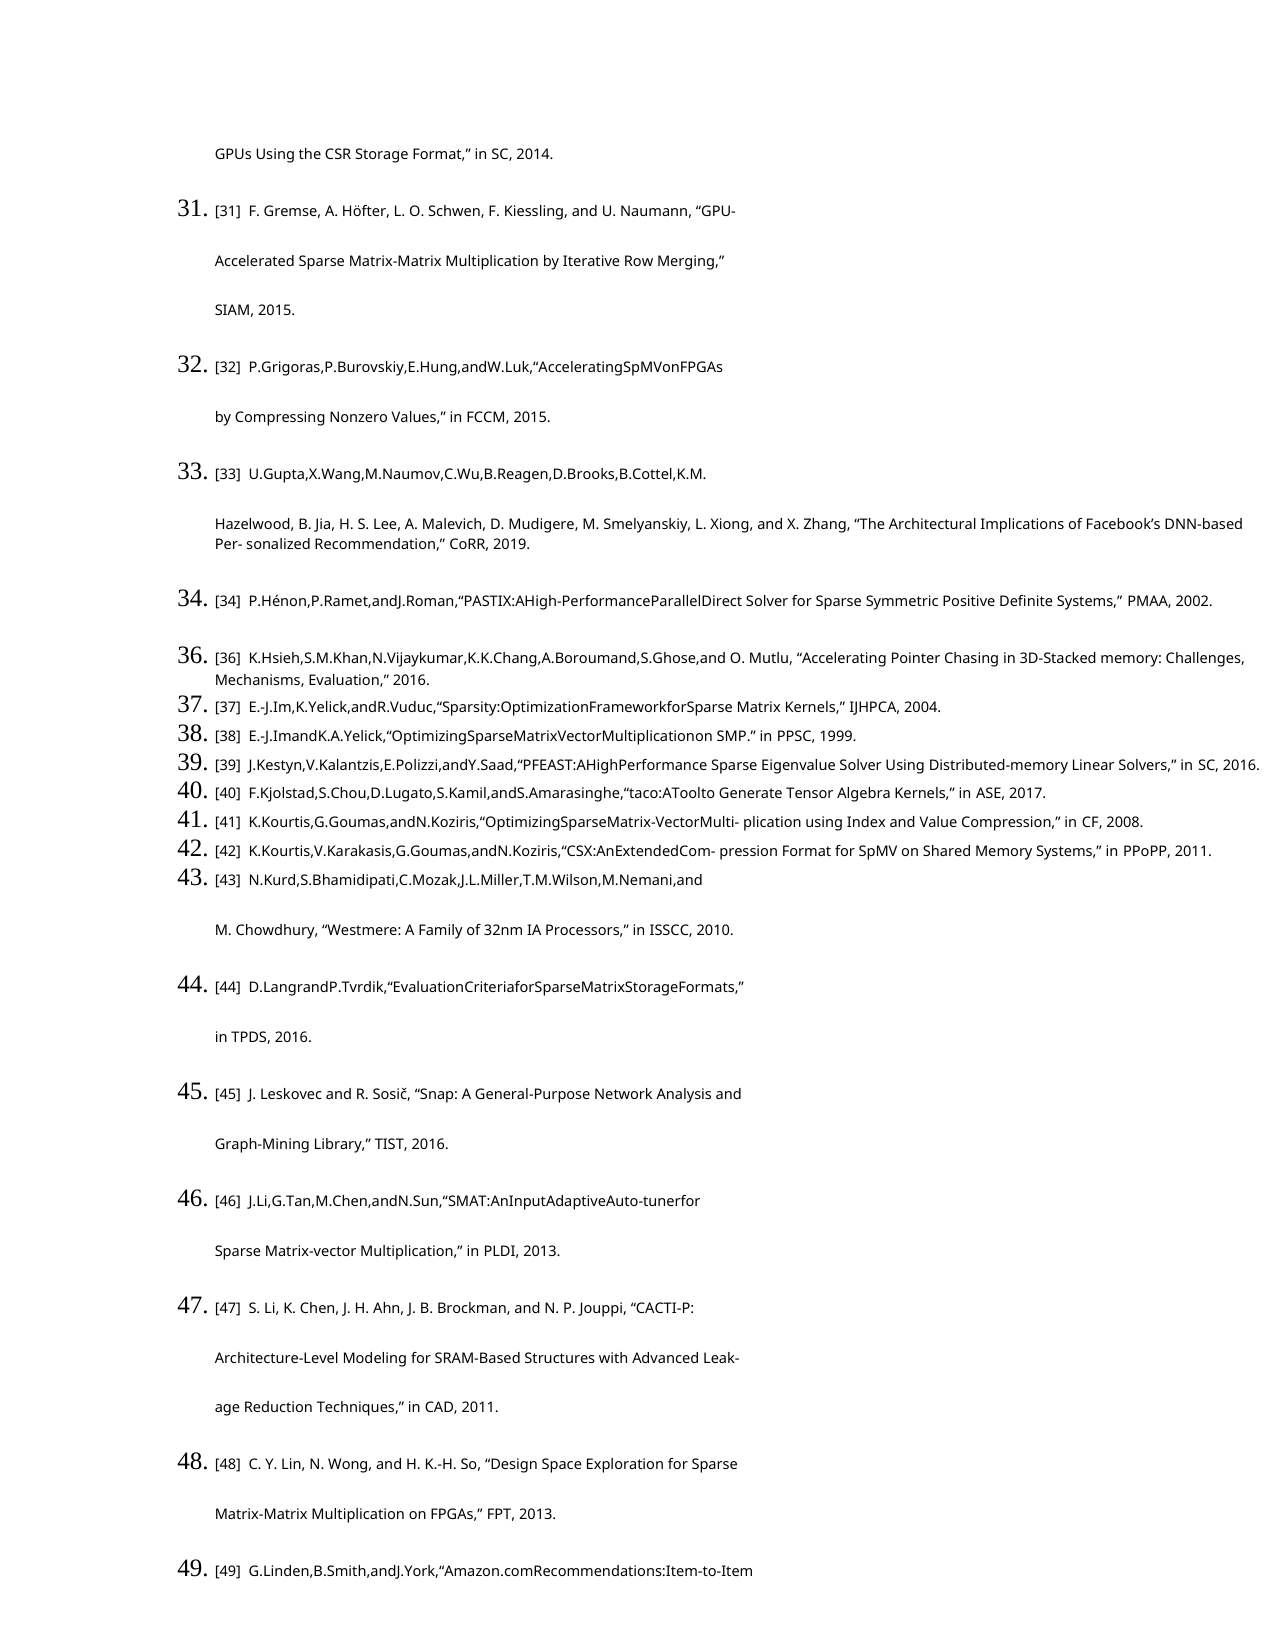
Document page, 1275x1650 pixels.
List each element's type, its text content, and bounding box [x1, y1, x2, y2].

list [45] J. Leskovec and R. Sosič, “Snap: A General-Purpose Network Analysis and [177, 1076, 1264, 1104]
list [36] K.Hsieh,S.M.Khan,N.Vijaykumar,K.K.Chang,A.Boroumand,S.Ghose,and O. Mutlu, “Accelerating Pointer Chasing in 3D-Stacked memory: Challenges, Mechanisms, Evaluation,” 2016. [177, 641, 1264, 689]
text in TPDS, 2016. [214, 1027, 1264, 1047]
text by Compressing Nonzero Values,” in FCCM, 2015. [214, 407, 1264, 427]
list [49] G.Linden,B.Smith,andJ.York,“Amazon.comRecommendations:Item-to-Item [177, 1553, 1264, 1581]
text Matrix-Matrix Multiplication on FPGAs,” FPT, 2013. [214, 1504, 1264, 1523]
list [47] S. Li, K. Chen, J. H. Ahn, J. B. Brockman, and N. P. Jouppi, “CACTI-P: [177, 1290, 1264, 1318]
list [33] U.Gupta,X.Wang,M.Naumov,C.Wu,B.Reagen,D.Brooks,B.Cottel,K.M. [177, 456, 1264, 484]
text Graph-Mining Library,” TIST, 2016. [214, 1134, 1264, 1153]
list [48] C. Y. Lin, N. Wong, and H. K.-H. So, “Design Space Exploration for Sparse [177, 1446, 1264, 1474]
list [42] K.Kourtis,V.Karakasis,G.Goumas,andN.Koziris,“CSX:AnExtendedCom- pression Format for SpMV on Shared Memory Systems,” in PPoPP, 2011. [177, 833, 1264, 862]
list [37] E.-J.Im,K.Yelick,andR.Vuduc,“Sparsity:OptimizationFrameworkforSparse Matrix Kernels,” IJHPCA, 2004. [177, 689, 1264, 718]
list [41] K.Kourtis,G.Goumas,andN.Koziris,“OptimizingSparseMatrix-VectorMulti- plication using Index and Value Compression,” in CF, 2008. [177, 804, 1264, 833]
text Sparse Matrix-vector Multiplication,” in PLDI, 2013. [214, 1241, 1264, 1261]
text GPUs Using the CSR Storage Format,” in SC, 2014. [214, 144, 1264, 164]
list [44] D.LangrandP.Tvrdik,“EvaluationCriteriaforSparseMatrixStorageFormats,” [177, 969, 1264, 997]
list [38] E.-J.ImandK.A.Yelick,“OptimizingSparseMatrixVectorMultiplicationon SMP.” in PPSC, 1999. [177, 718, 1264, 747]
list [39] J.Kestyn,V.Kalantzis,E.Polizzi,andY.Saad,“PFEAST:AHighPerformance Sparse Eigenvalue Solver Using Distributed-memory Linear Solvers,” in SC, 2016. [177, 747, 1264, 776]
list [32] P.Grigoras,P.Burovskiy,E.Hung,andW.Luk,“AcceleratingSpMVonFPGAs [177, 349, 1264, 378]
list [40] F.Kjolstad,S.Chou,D.Lugato,S.Kamil,andS.Amarasinghe,“taco:AToolto Generate Tensor Algebra Kernels,” in ASE, 2017. [177, 776, 1264, 804]
text Hazelwood, B. Jia, H. S. Lee, A. Malevich, D. Mudigere, M. Smelyanskiy, L. Xiong, and X. Zhang, “The Architectural Implications of Facebook’s DNN-based Per- sonalized Recommendation,” CoRR, 2019. [214, 514, 1264, 553]
text M. Chowdhury, “Westmere: A Family of 32nm IA Processors,” in ISSCC, 2010. [214, 920, 1264, 939]
text Accelerated Sparse Matrix-Matrix Multiplication by Iterative Row Merging,” [214, 251, 1264, 271]
list [43] N.Kurd,S.Bhamidipati,C.Mozak,J.L.Miller,T.M.Wilson,M.Nemani,and [177, 862, 1264, 891]
list [34] P.Hénon,P.Ramet,andJ.Roman,“PASTIX:AHigh-PerformanceParallelDirect Solver for Sparse Symmetric Positive Definite Systems,” PMAA, 2002. [177, 583, 1264, 611]
text SIAM, 2015. [214, 300, 1264, 320]
list [31] F. Gremse, A. Höfter, L. O. Schwen, F. Kiessling, and U. Naumann, “GPU- [177, 193, 1264, 222]
list [46] J.Li,G.Tan,M.Chen,andN.Sun,“SMAT:AnInputAdaptiveAuto-tunerfor [177, 1183, 1264, 1211]
text age Reduction Techniques,” in CAD, 2011. [214, 1397, 1264, 1417]
text Architecture-Level Modeling for SRAM-Based Structures with Advanced Leak- [214, 1348, 1264, 1367]
